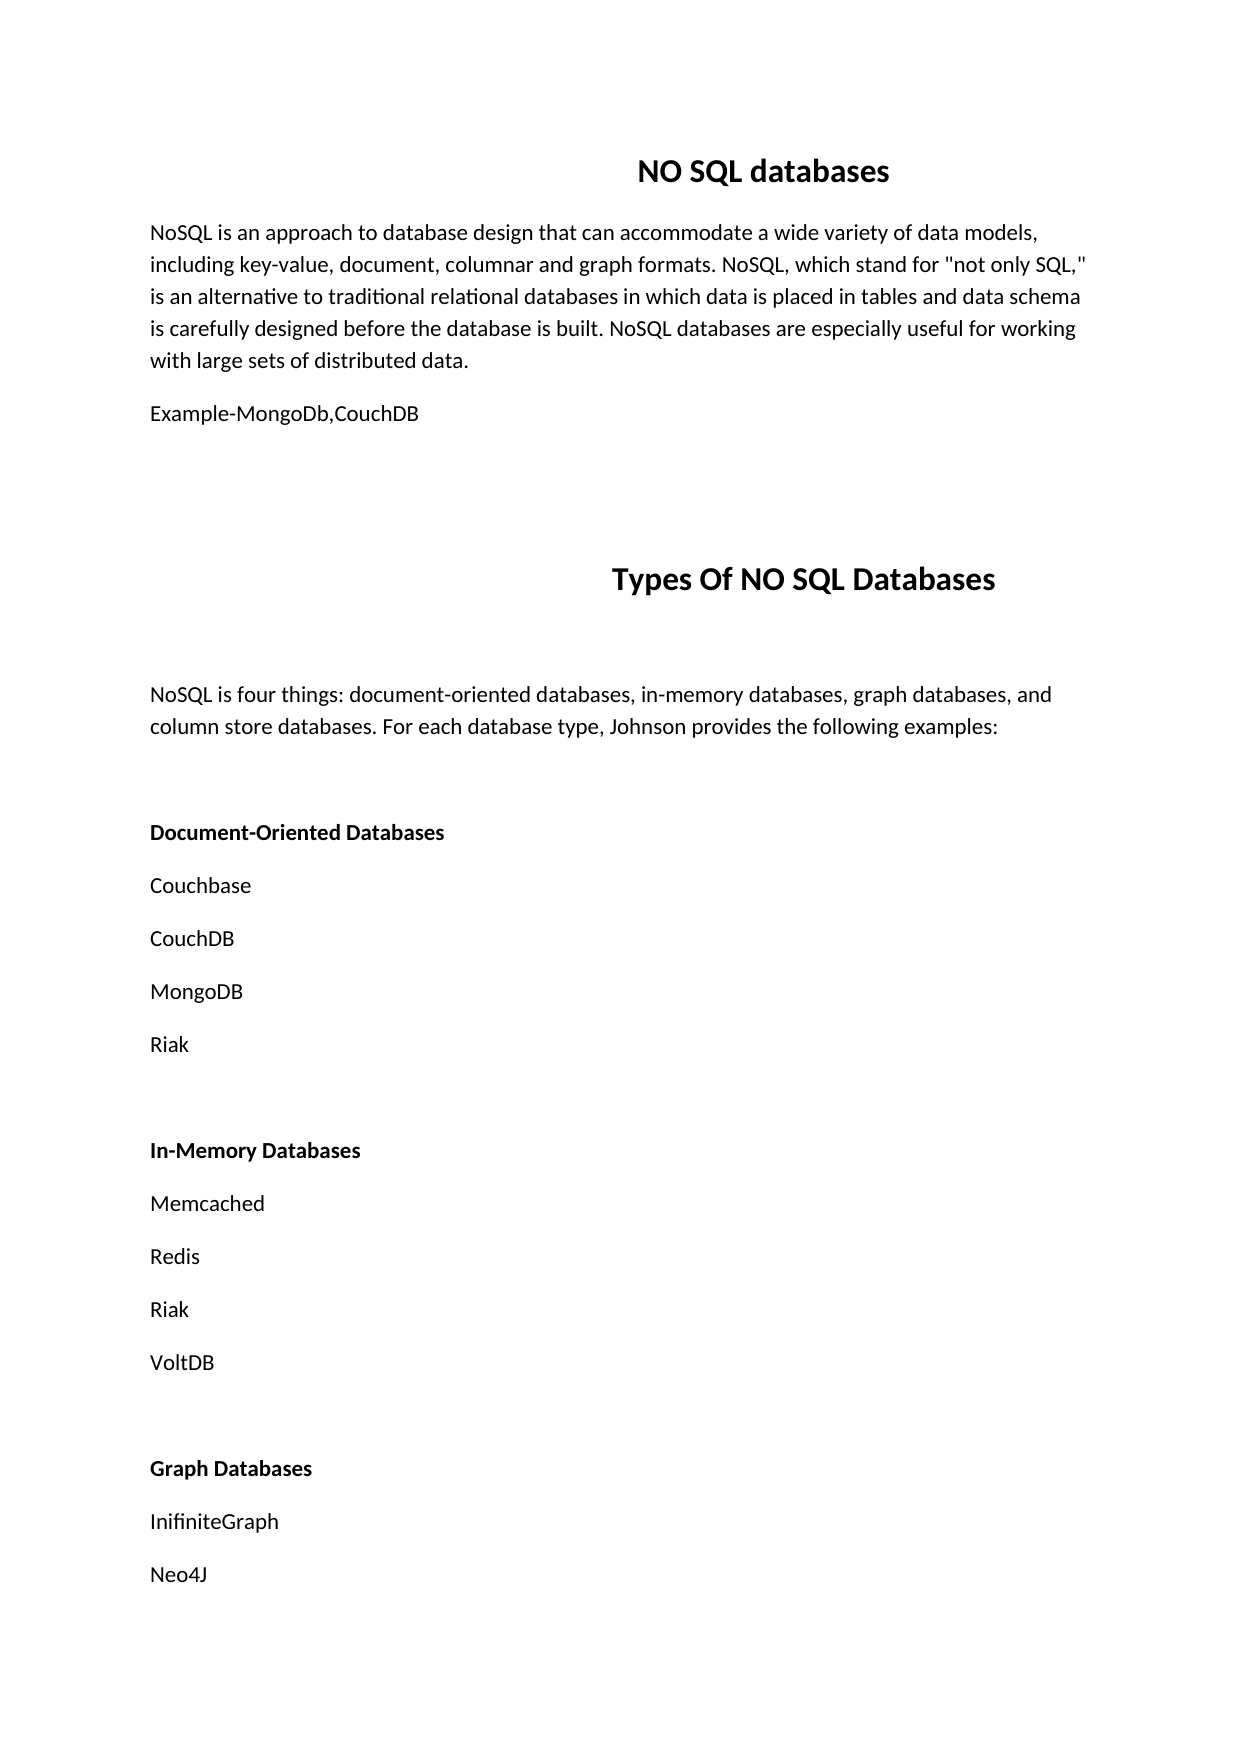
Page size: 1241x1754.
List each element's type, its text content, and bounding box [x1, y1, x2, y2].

text CouchDB [150, 924, 1090, 952]
text NoSQL is four things: document-oriented databases, in-memory databases, graph databases, and column store databases. For each database type, Johnson provides the following examples: [150, 680, 1090, 740]
list NO SQL databases [637, 150, 1090, 191]
text In-Memory Databases [150, 1136, 1090, 1164]
text VoltDB [150, 1348, 1090, 1376]
text InifiniteGraph [150, 1507, 1090, 1535]
text Document-Oriented Databases [150, 818, 1090, 846]
text Graph Databases [150, 1454, 1090, 1482]
text MongoDB [150, 977, 1090, 1005]
text Memcached [150, 1189, 1090, 1217]
text Neo4J [150, 1560, 1090, 1588]
text Redis [150, 1242, 1090, 1270]
text Couchbase [150, 871, 1090, 899]
text Riak [150, 1030, 1090, 1058]
text Example-MongoDb,CouchDB [150, 399, 1090, 427]
text NoSQL is an approach to database design that can accommodate a wide variety of data models, including key-value, document, columnar and graph formats. NoSQL, which stand for "not only SQL," is an alternative to traditional relational databases in which data is placed in tables and data schema is carefully designed before the database is built. NoSQL databases are especially useful for working with large sets of distributed data. [150, 218, 1090, 374]
text Types Of NO SQL Databases [150, 558, 1090, 599]
text Riak [150, 1295, 1090, 1323]
